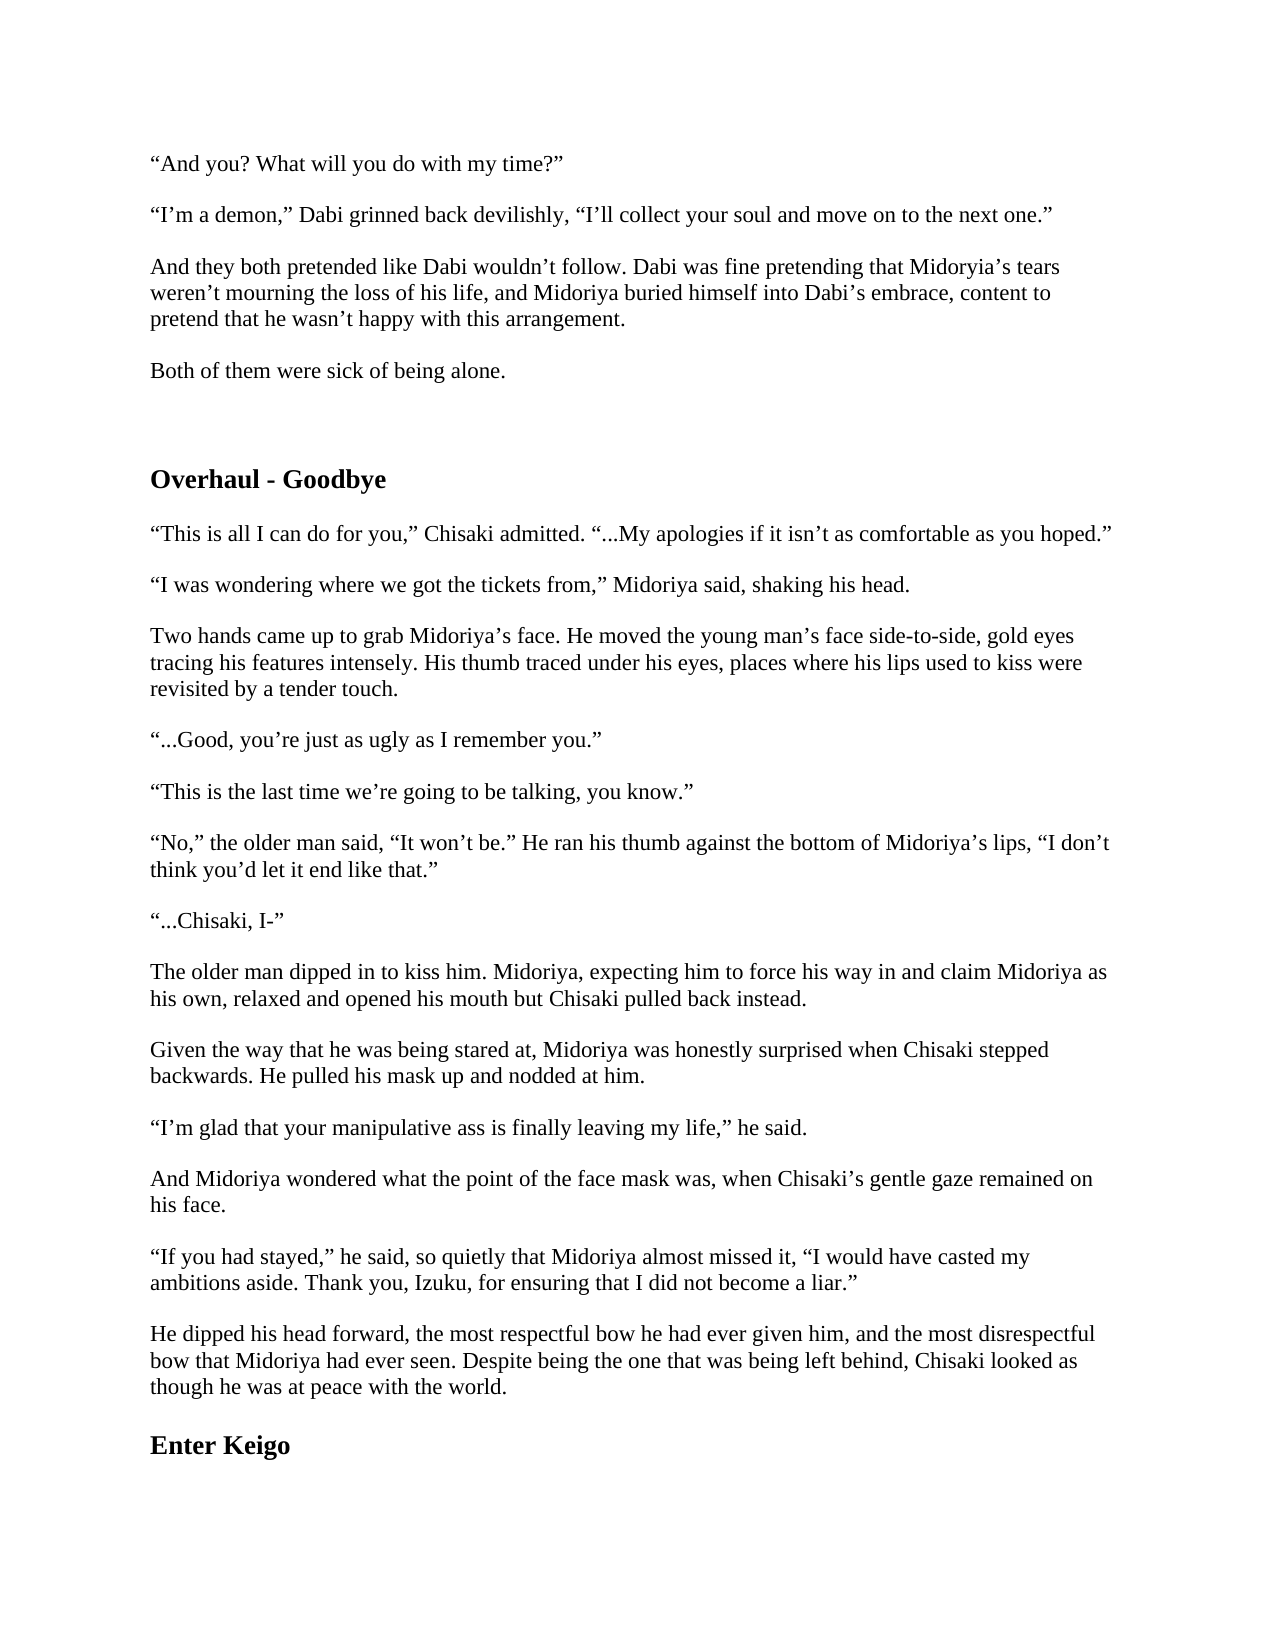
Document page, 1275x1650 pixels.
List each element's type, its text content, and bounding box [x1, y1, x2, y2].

text “No,” the older man said, “It won’t be.” He ran his thumb against the bottom of Midoriya’s lips, “I don’t think you’d let it end like that.” [150, 829, 1125, 882]
text Both of them were sick of being alone. [150, 357, 1125, 383]
text “...Chisaki, I-” [150, 907, 1125, 933]
text “And you? What will you do with my time?” [150, 150, 1125, 176]
text And they both pretended like Dabi wouldn’t follow. Dabi was fine pretending that Midoryia’s tears weren’t mourning the loss of his life, and Midoriya buried himself into Dabi’s embrace, content to pretend that he wasn’t happy with this arrangement. [150, 253, 1125, 332]
text And Midoriya wondered what the point of the face mask was, when Chisaki’s gentle gaze remained on his face. [150, 1165, 1125, 1218]
text The older man dipped in to kiss him. Midoriya, expecting him to force his way in and claim Midoriya as his own, relaxed and opened his mouth but Chisaki pulled back instead. [150, 958, 1125, 1011]
text “...Good, you’re just as ugly as I remember you.” [150, 727, 1125, 753]
subtitle Enter Keigo [150, 1429, 1125, 1460]
text “If you had stayed,” he said, so quietly that Midoriya almost missed it, “I would have casted my ambitions aside. Thank you, Izuku, for ensuring that I did not become a liar.” [150, 1243, 1125, 1296]
subtitle Overhaul - Goodbye [150, 464, 1125, 495]
text Two hands came up to grab Midoriya’s face. He moved the young man’s face side-to-side, gold eyes tracing his features intensely. His thumb traced under his eyes, places where his lips used to kiss were revisited by a tender touch. [150, 622, 1125, 702]
text “I was wondering where we got the tickets from,” Midoriya said, shaking his head. [150, 571, 1125, 597]
text “This is all I can do for you,” Chisaki admitted. “...My apologies if it isn’t as comfortable as you hoped.” [150, 520, 1125, 546]
text “I’m a demon,” Dabi grinned back devilishly, “I’ll collect your soul and move on to the next one.” [150, 201, 1125, 228]
text “This is the last time we’re going to be talking, you know.” [150, 778, 1125, 804]
text He dipped his head forward, the most respectful bow he had ever given him, and the most disrespectful bow that Midoriya had ever seen. Despite being the one that was being left behind, Chisaki looked as though he was at peace with the world. [150, 1321, 1125, 1399]
text “I’m glad that your manipulative ass is finally leaving my life,” he said. [150, 1114, 1125, 1140]
text Given the way that he was being stared at, Midoriya was honestly surprised when Chisaki stepped backwards. He pulled his mask up and nodded at him. [150, 1036, 1125, 1089]
